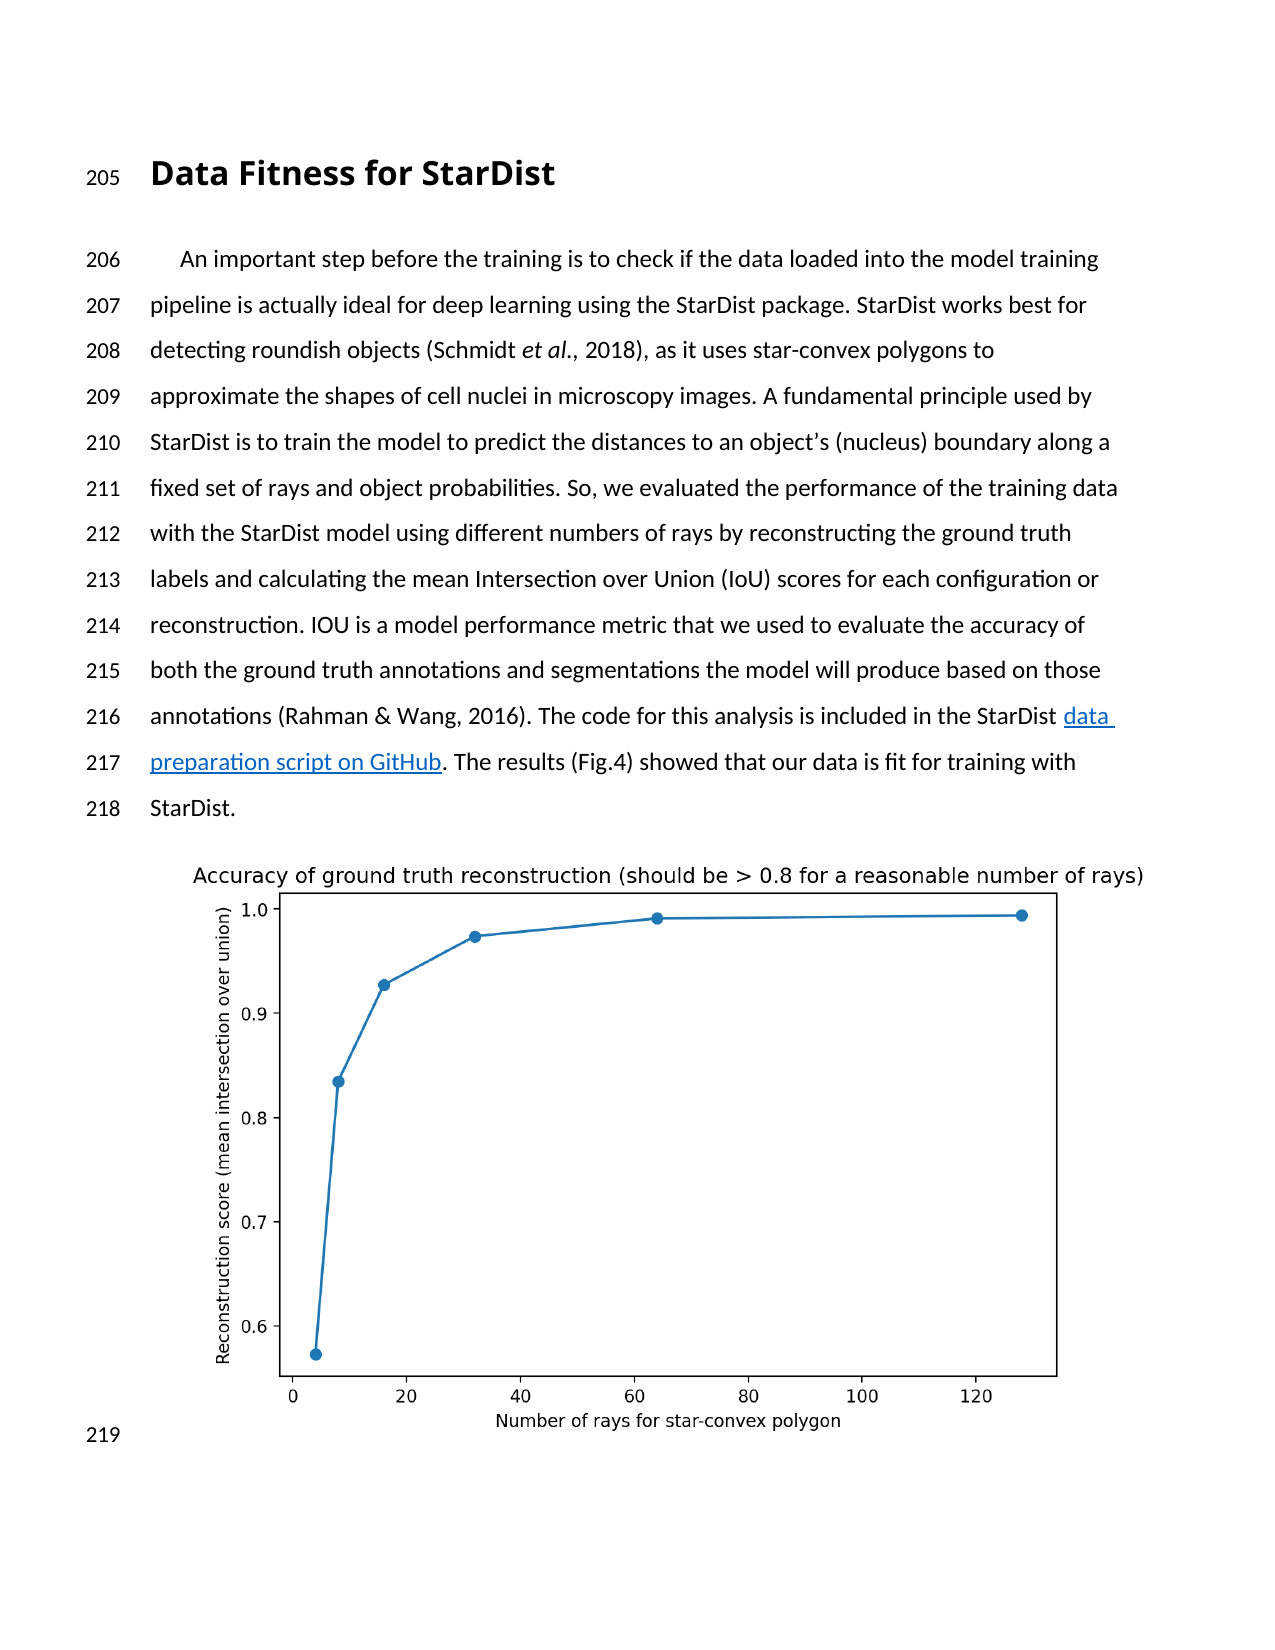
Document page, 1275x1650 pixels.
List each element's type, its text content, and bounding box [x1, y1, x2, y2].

subtitle Data Fitness for StarDist [150, 150, 1125, 195]
picture [180, 854, 1155, 1443]
text An important step before the training is to check if the data loaded into the model training pipeline is actually ideal for deep learning using the StarDist package. StarDist works best for detecting roundish objects (Schmidt et al., 2018), as it uses star-convex polygons to approximate the shapes of cell nuclei in microscopy images. A fundamental principle used by StarDist is to train the model to predict the distances to an object’s (nucleus) boundary along a fixed set of rays and object probabilities. So, we evaluated the performance of the training data with the StarDist model using different numbers of rays by reconstructing the ground truth labels and calculating the mean Intersection over Union (IoU) scores for each configuration or reconstruction. IOU is a model performance metric that we used to evaluate the accuracy of both the ground truth annotations and segmentations the model will produce based on those annotations (Rahman & Wang, 2016). The code for this analysis is included in the StarDist data preparation script on GitHub. The results (Fig.4) showed that our data is fit for training with StarDist. [150, 243, 1125, 822]
